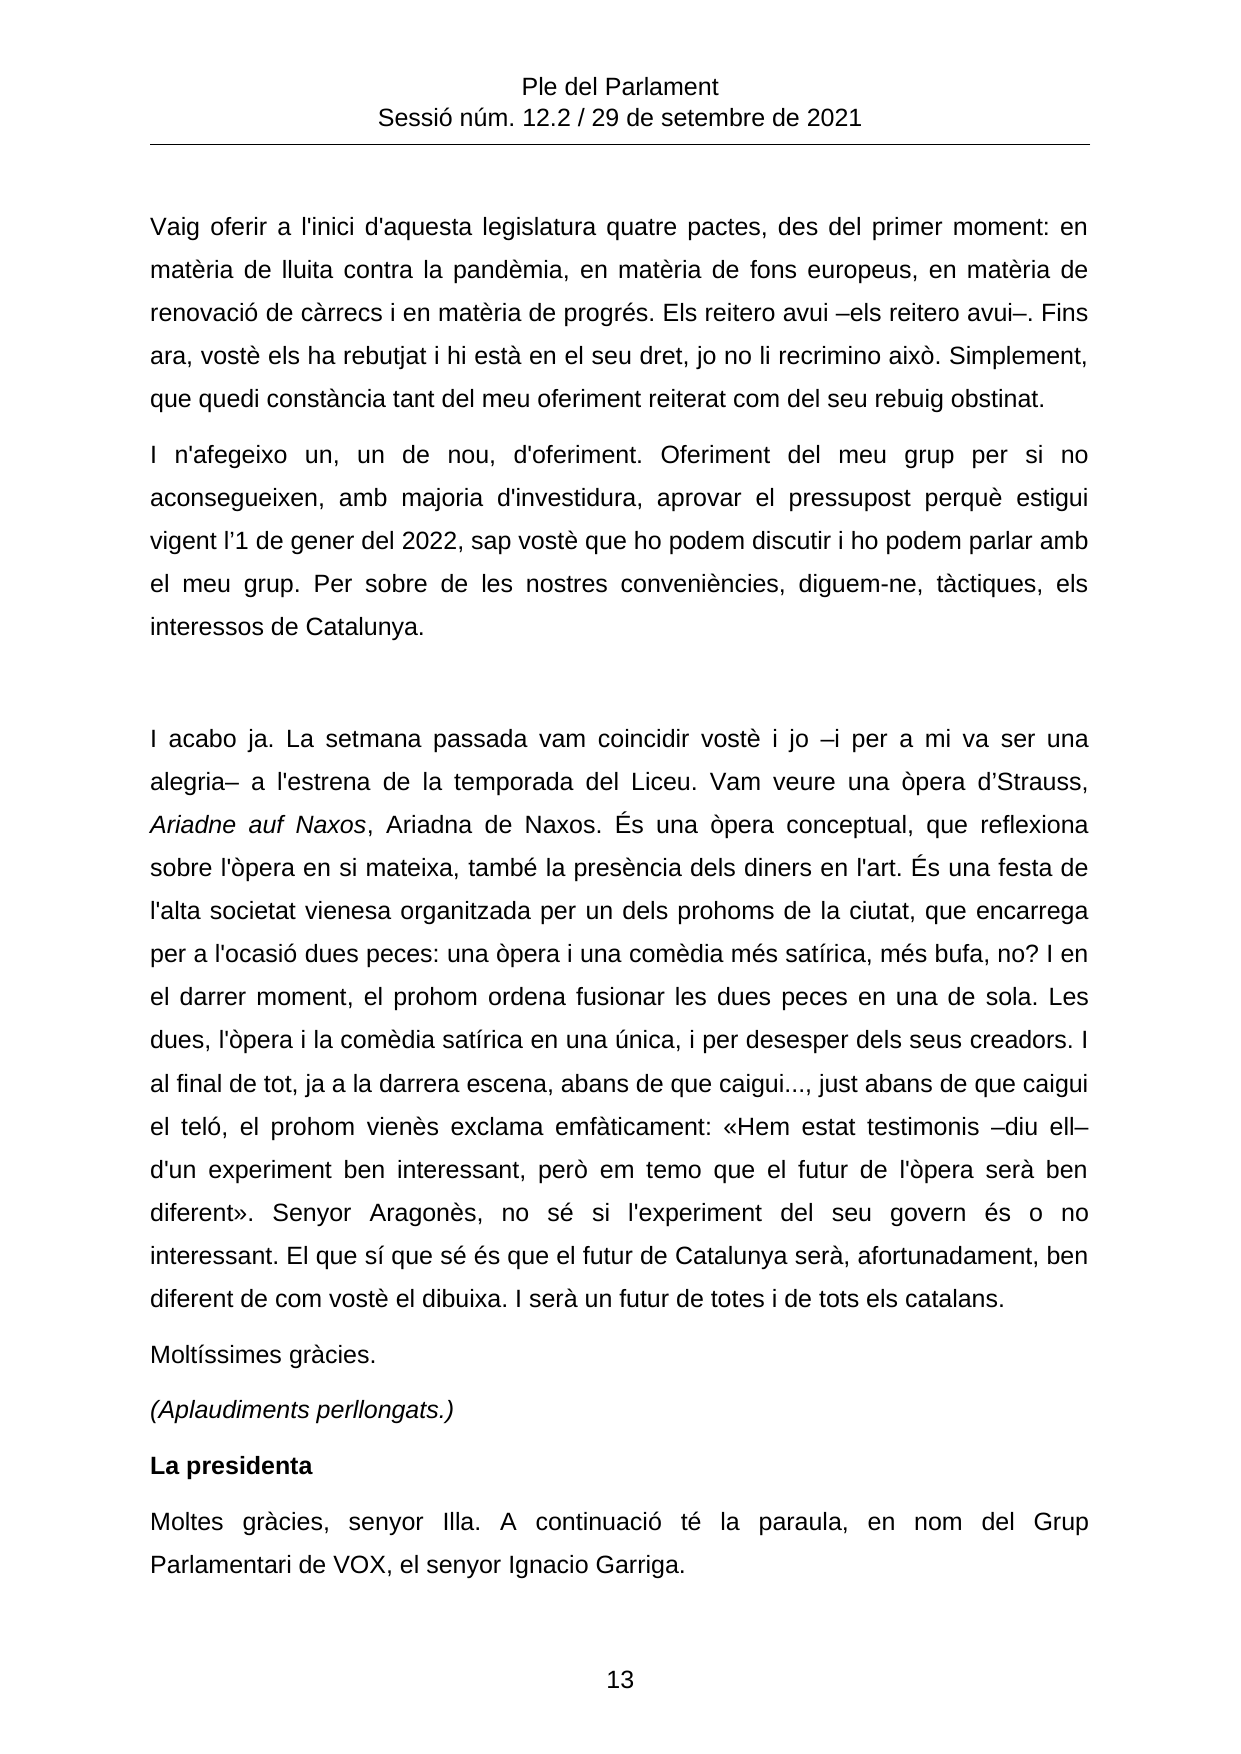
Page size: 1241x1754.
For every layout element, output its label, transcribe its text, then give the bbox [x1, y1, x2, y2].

text Moltes gràcies, senyor Illa. A continuació té la paraula, en nom del Grup Parlamentari de VOX, el senyor Ignacio Garriga. [150, 1507, 1090, 1579]
text (Aplaudiments perllongats.) [150, 1396, 1090, 1424]
text I acabo ja. La setmana passada vam coincidir vostè i jo –i per a mi va ser una alegria– a l'estrena de la temporada del Liceu. Vam veure una òpera d’Strauss, Ariadne auf Naxos, Ariadna de Naxos. És una òpera conceptual, que reflexiona sobre l'òpera en si mateixa, també la presència dels diners en l'art. És una festa de l'alta societat vienesa organitzada per un dels prohoms de la ciutat, que encarrega per a l'ocasió dues peces: una òpera i una comèdia més satírica, més bufa, no? I en el darrer moment, el prohom ordena fusionar les dues peces en una de sola. Les dues, l'òpera i la comèdia satírica en una única, i per desesper dels seus creadors. I al final de tot, ja a la darrera escena, abans de que caigui..., just abans de que caigui el teló, el prohom vienès exclama emfàticament: «Hem estat testimonis –diu ell– d'un experiment ben interessant, però em temo que el futur de l'òpera serà ben diferent». Senyor Aragonès, no sé si l'experiment del seu govern és o no interessant. El que sí que sé és que el futur de Catalunya serà, afortunadament, ben diferent de com vostè el dibuixa. I serà un futur de totes i de tots els catalans. [150, 724, 1090, 1313]
text Moltíssimes gràcies. [150, 1340, 1090, 1369]
text La presidenta [150, 1451, 1090, 1480]
text I n'afegeixo un, un de nou, d'oferiment. Oferiment del meu grup per si no aconsegueixen, amb majoria d'investidura, aprovar el pressupost perquè estigui vigent l’1 de gener del 2022, sap vostè que ho podem discutir i ho podem parlar amb el meu grup. Per sobre de les nostres conveniències, diguem-ne, tàctiques, els interessos de Catalunya. [150, 440, 1090, 641]
text Vaig oferir a l'inici d'aquesta legislatura quatre pactes, des del primer moment: en matèria de lluita contra la pandèmia, en matèria de fons europeus, en matèria de renovació de càrrecs i en matèria de progrés. Els reitero avui –els reitero avui–. Fins ara, vostè els ha rebutjat i hi està en el seu dret, jo no li recrimino això. Simplement, que quedi constància tant del meu oferiment reiterat com del seu rebuig obstinat. [150, 212, 1090, 413]
